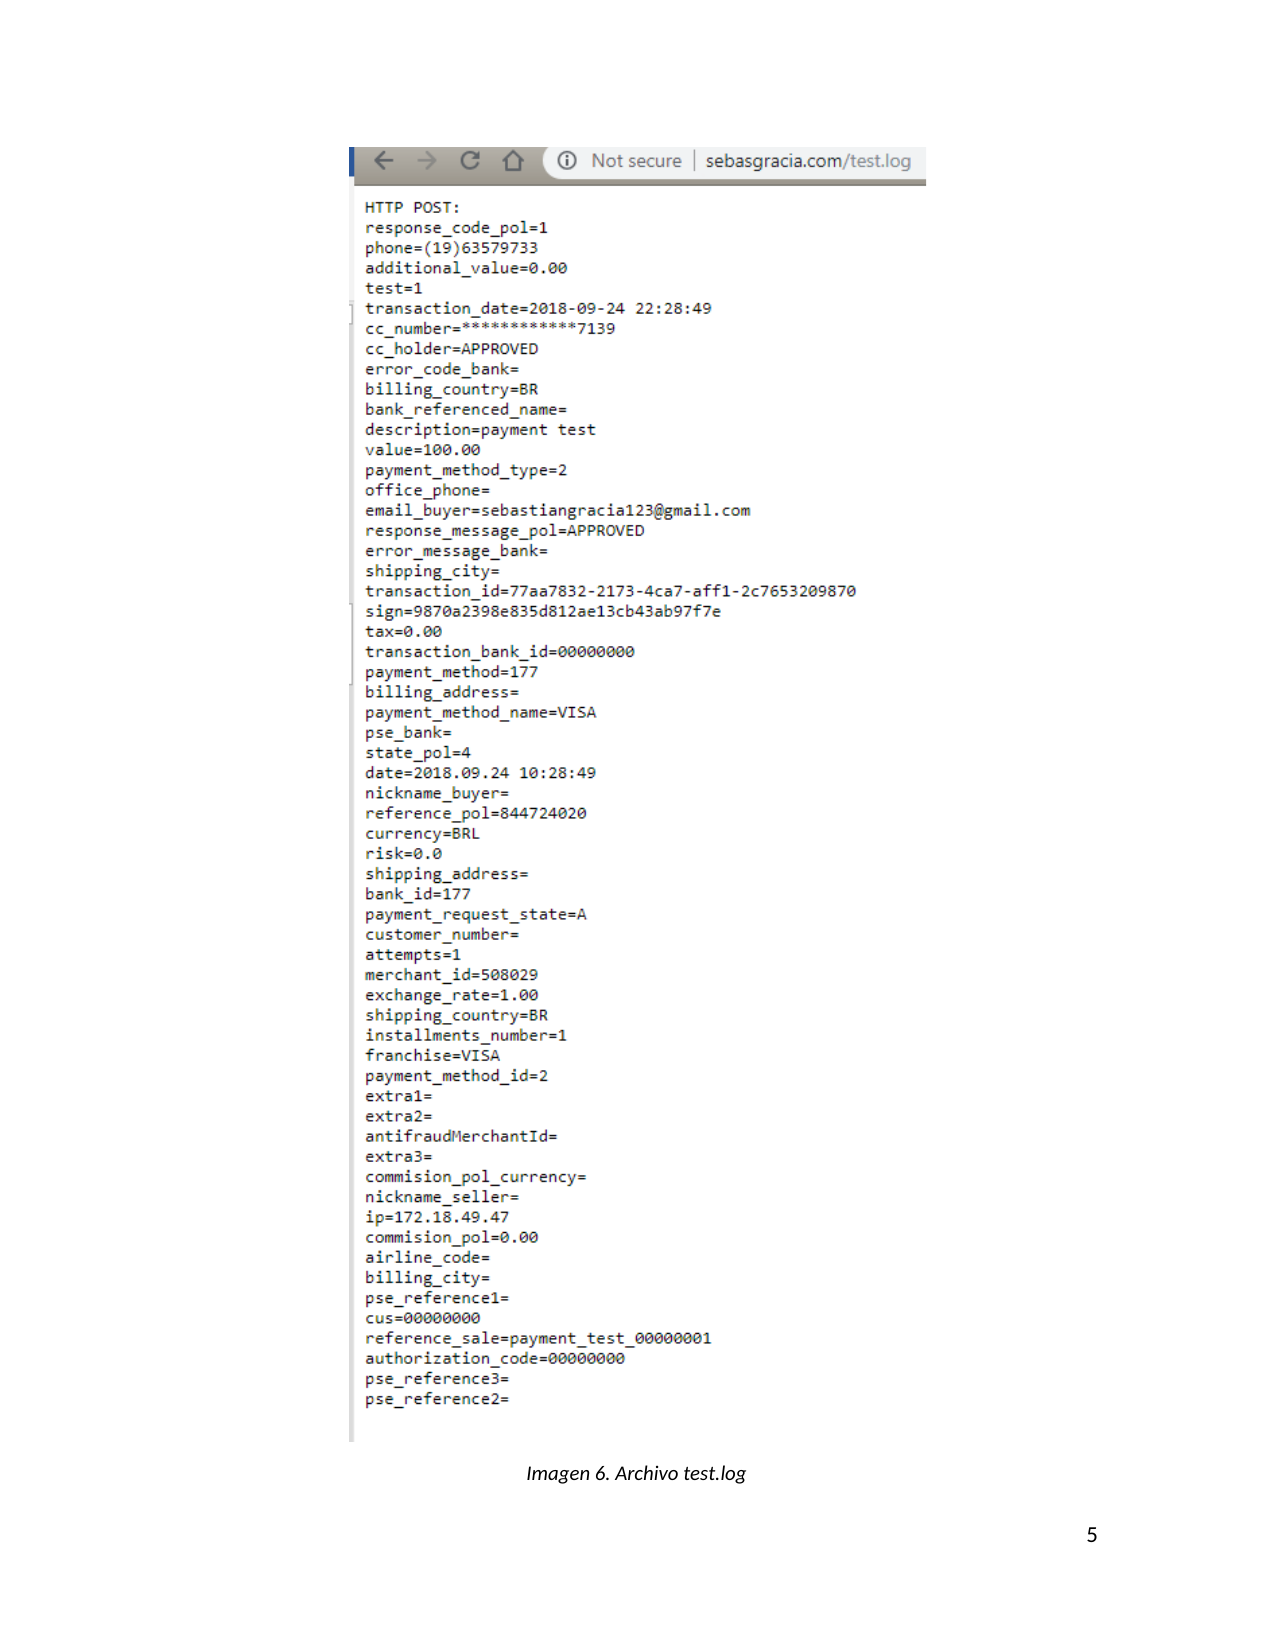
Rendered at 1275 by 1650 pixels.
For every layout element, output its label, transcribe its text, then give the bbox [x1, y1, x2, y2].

picture [349, 147, 927, 1442]
text Imagen 6. Archivo test.log [177, 1460, 1098, 1486]
